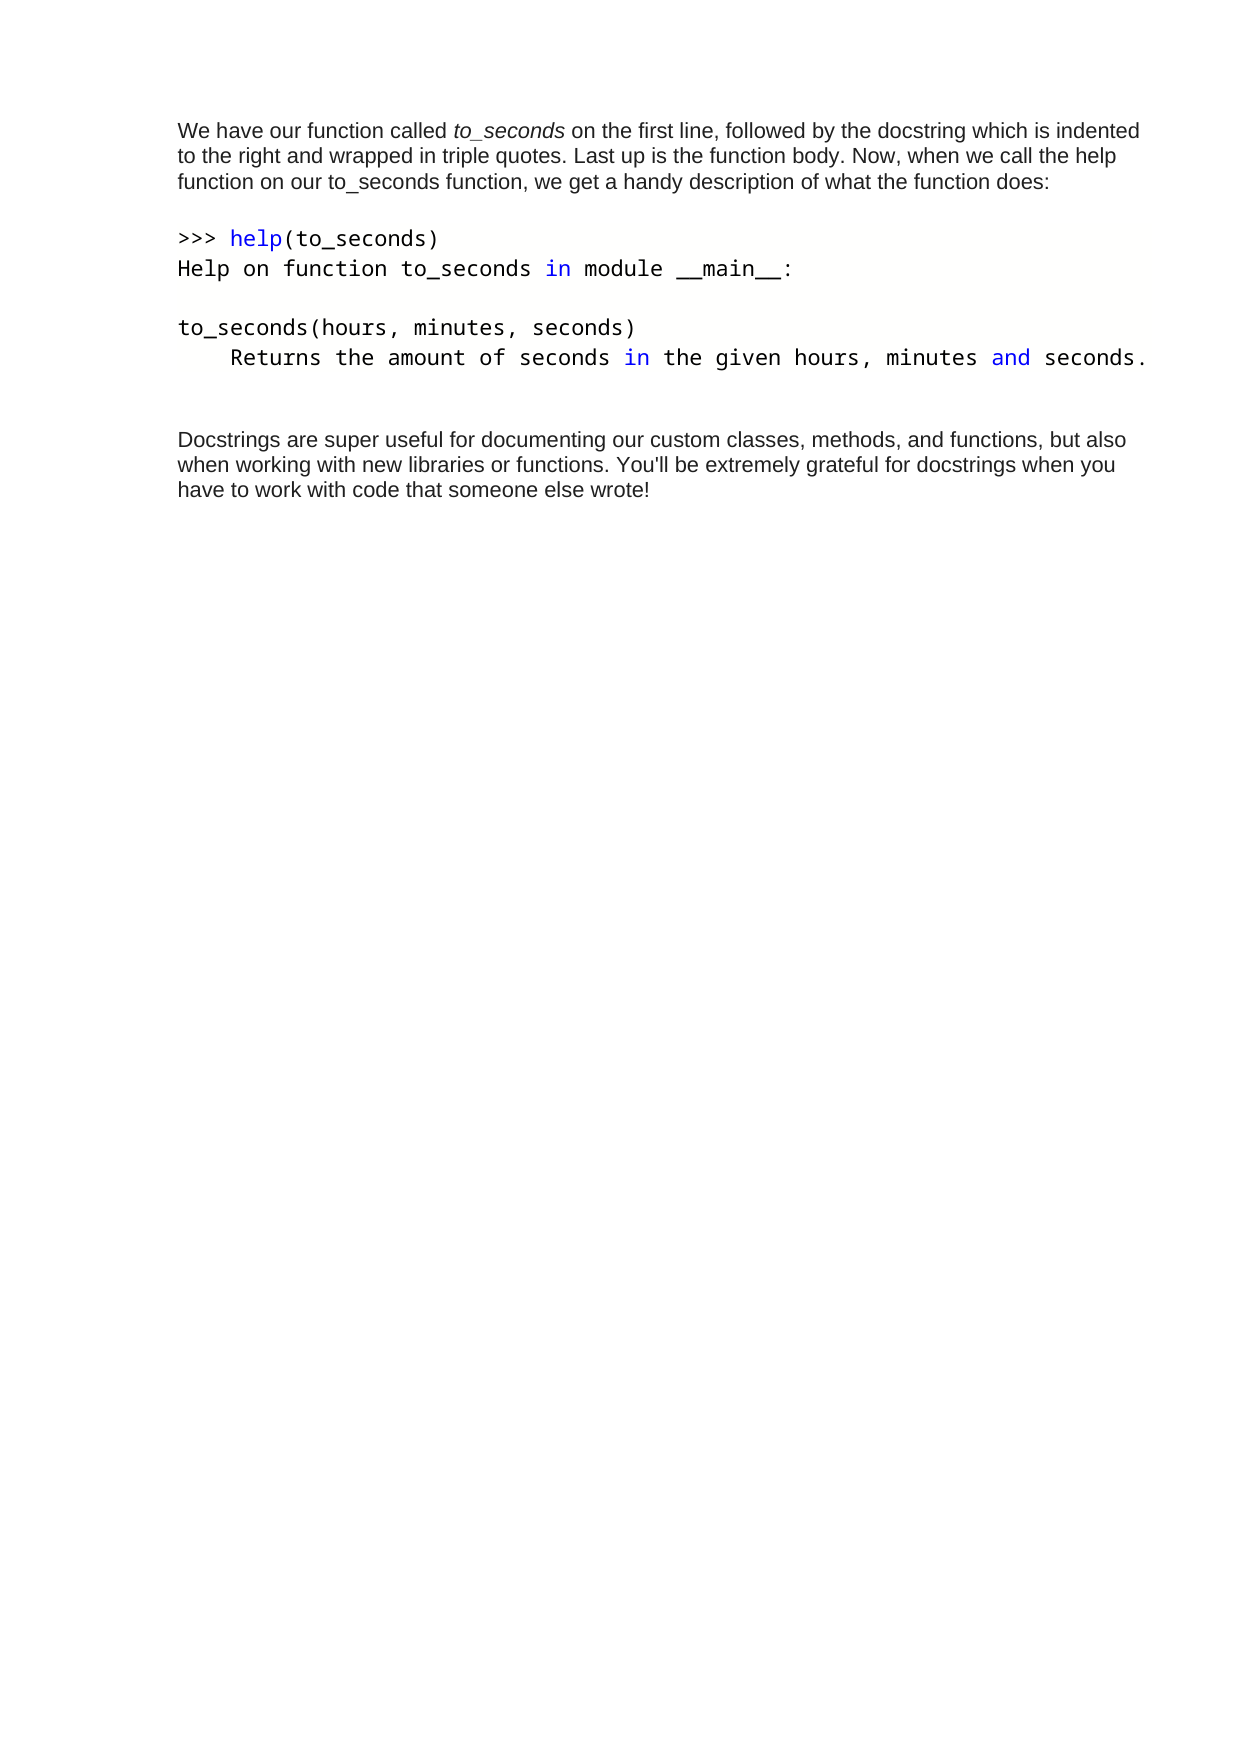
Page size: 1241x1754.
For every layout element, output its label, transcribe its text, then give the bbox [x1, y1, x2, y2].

text We have our function called to_seconds on the first line, followed by the docstring which is indented to the right and wrapped in triple quotes. Last up is the function body. Now, when we call the help function on our to_seconds function, we get a handy description of what the function does: [177, 118, 1152, 194]
text >>> help(to_seconds) [177, 223, 1152, 253]
text Help on function to_seconds in module __main__: [177, 253, 1152, 282]
text to_seconds(hours, minutes, seconds) [177, 312, 1152, 342]
text Returns the amount of seconds in the given hours, minutes and seconds. [177, 342, 1152, 372]
text Docstrings are super useful for documenting our custom classes, methods, and functions, but also when working with new libraries or functions. You'll be extremely grateful for docstrings when you have to work with code that someone else wrote! [177, 427, 1152, 502]
